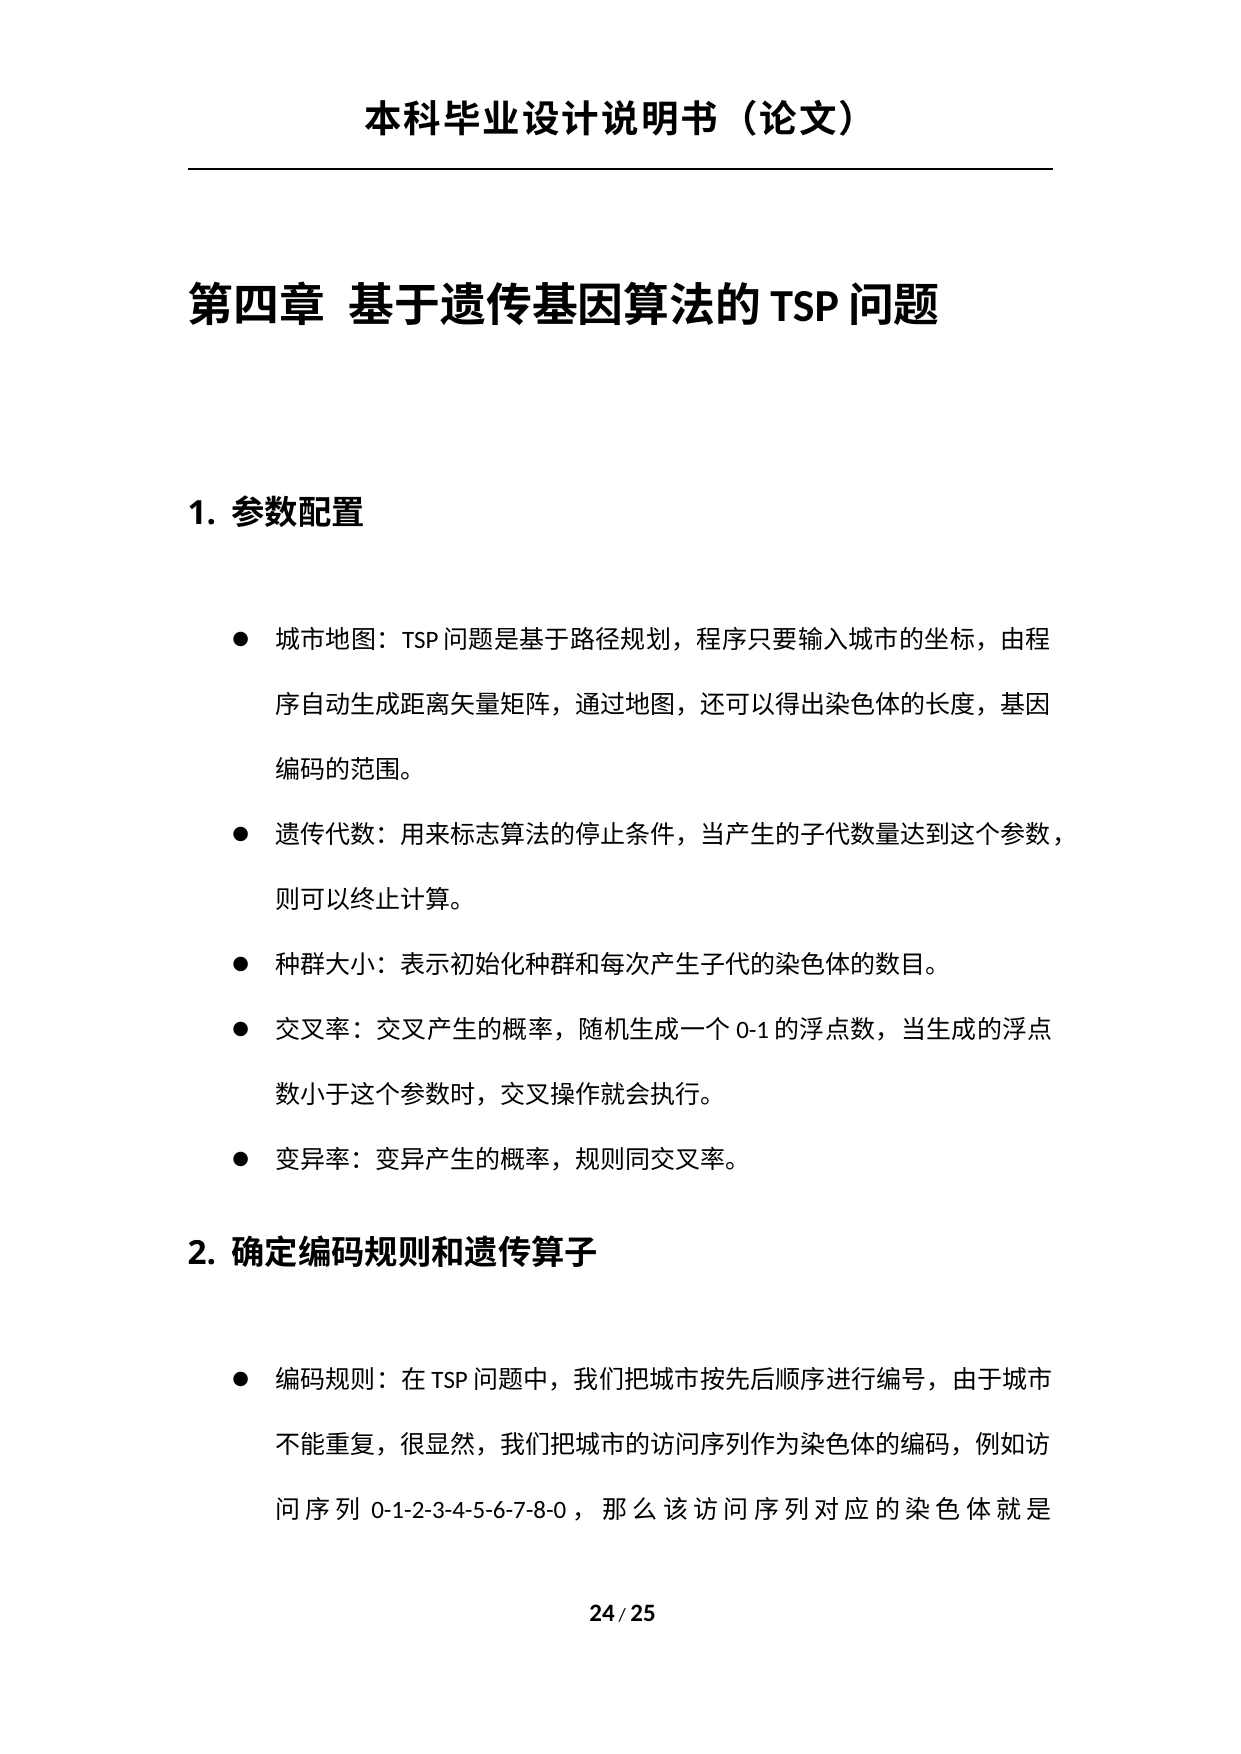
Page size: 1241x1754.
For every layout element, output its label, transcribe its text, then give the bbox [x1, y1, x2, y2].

list 变异率：变异产生的概率，规则同交叉率。 [231, 1125, 1053, 1190]
list 城市地图：TSP问题是基于路径规划，程序只要输入城市的坐标，由程序自动生成距离矢量矩阵，通过地图，还可以得出染色体的长度，基因编码的范围。 [231, 605, 1053, 800]
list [231, 1345, 1053, 1540]
subtitle 确定编码规则和遗传算子 [187, 1217, 1053, 1282]
list 交叉率：交叉产生的概率，随机生成一个0-1的浮点数，当生成的浮点数小于这个参数时，交叉操作就会执行。 [231, 995, 1053, 1125]
subtitle 基于遗传基因算法的TSP问题 [187, 252, 1053, 350]
list 遗传代数：用来标志算法的停止条件，当产生的子代数量达到这个参数，则可以终止计算。 [231, 800, 1053, 930]
list 种群大小：表示初始化种群和每次产生子代的染色体的数目。 [231, 930, 1053, 995]
subtitle 参数配置 [187, 478, 1053, 543]
